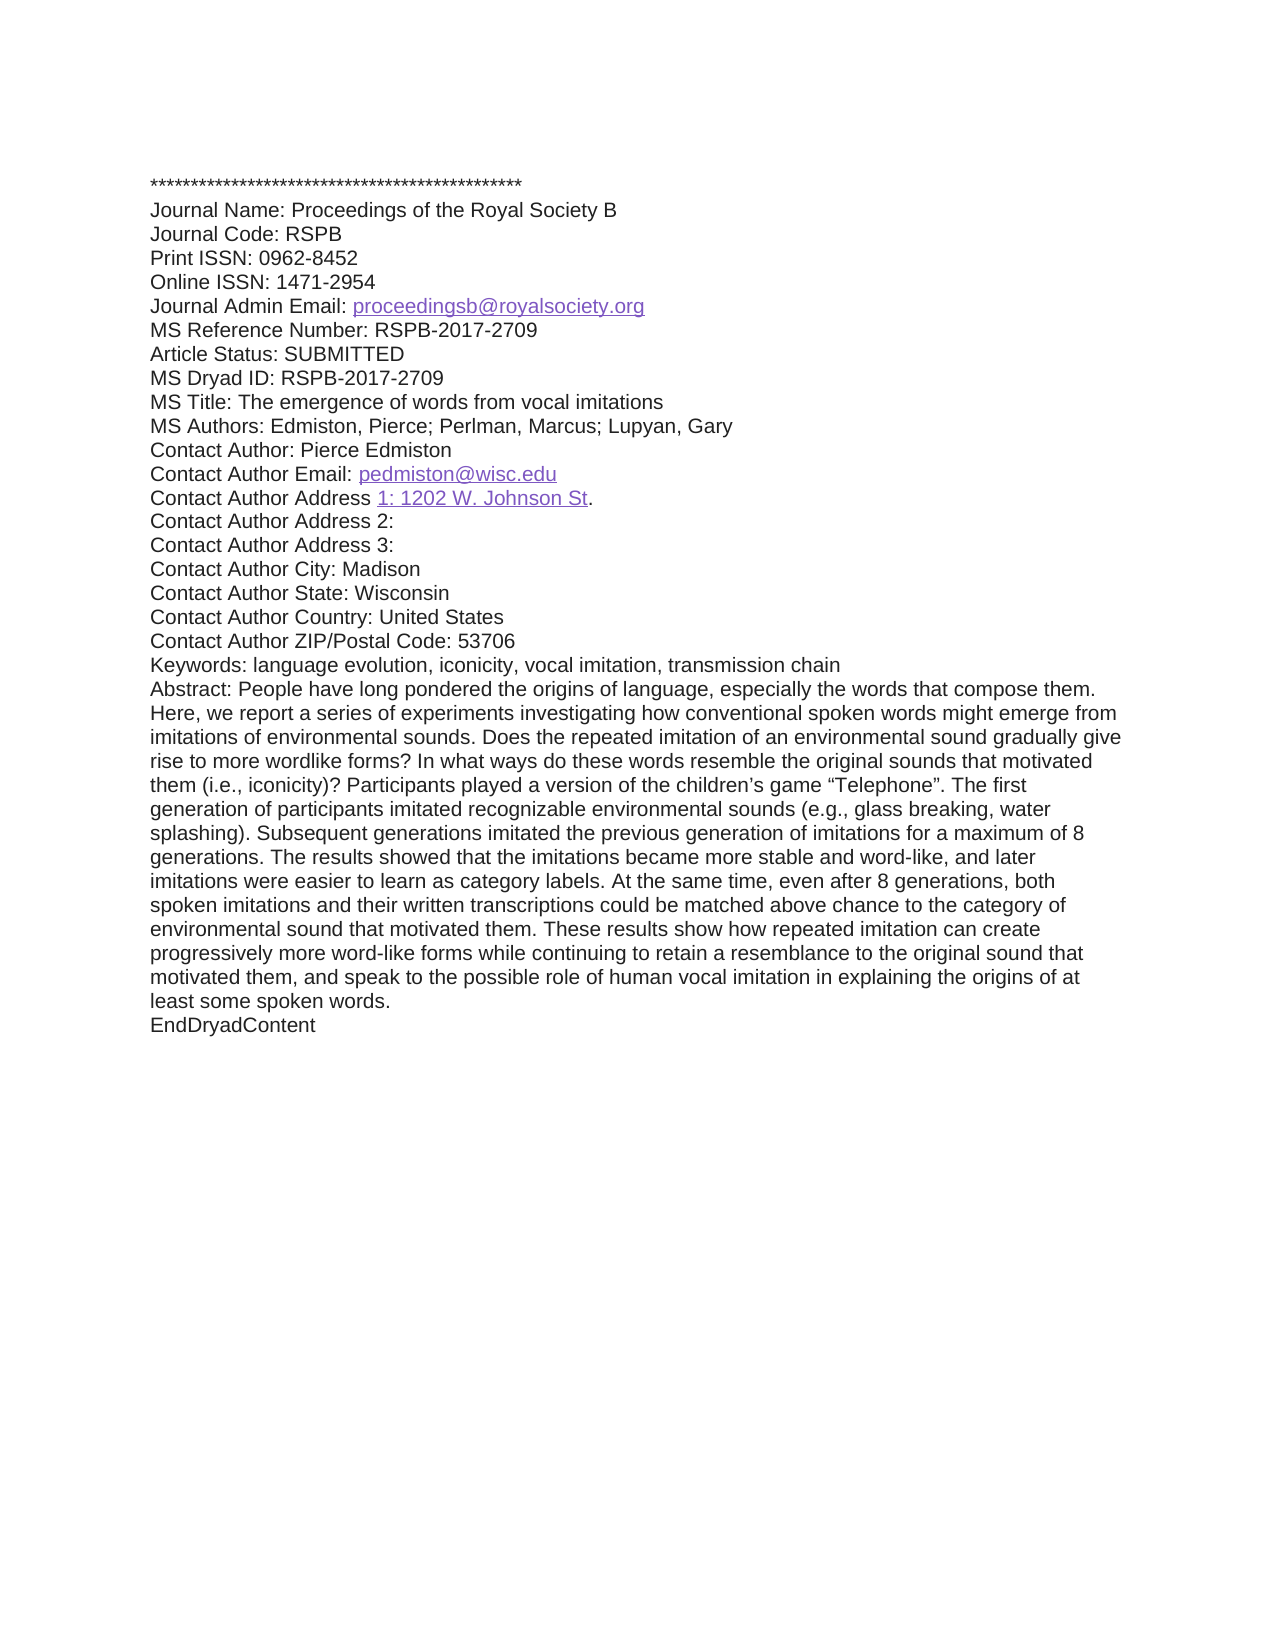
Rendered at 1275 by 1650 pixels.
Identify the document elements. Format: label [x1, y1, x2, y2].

text [150, 150, 1125, 1036]
